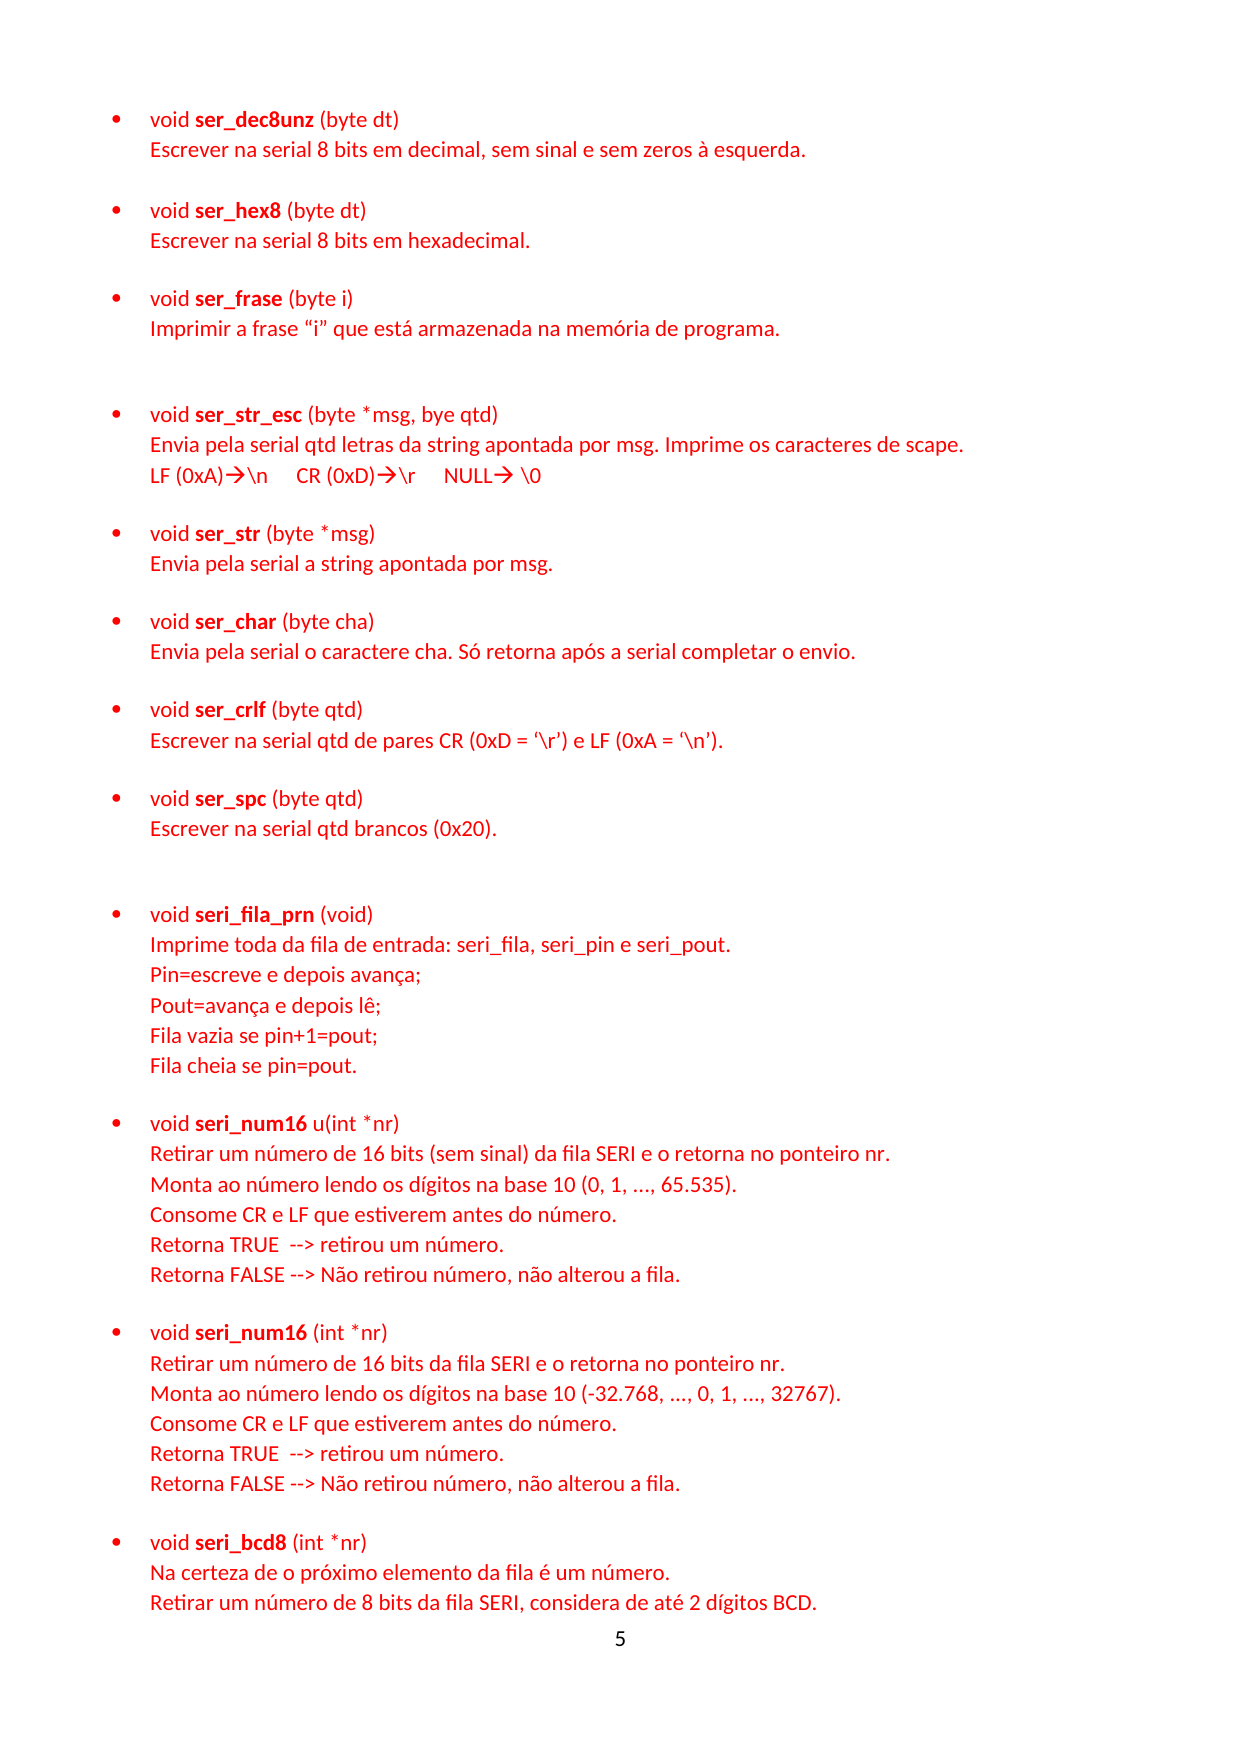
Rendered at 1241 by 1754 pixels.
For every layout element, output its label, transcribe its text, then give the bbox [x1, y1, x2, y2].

list Envia pela serial qtd letras da string apontada por msg. Imprime os caracteres de scape. [150, 431, 1165, 459]
list Monta ao número lendo os dígitos na base 10 (-32.768, ..., 0, 1, ..., 32767). [150, 1379, 1165, 1407]
list void seri_num16 u(int *nr) [112, 1109, 1165, 1137]
list Retorna FALSE --> Não retirou número, não alterou a fila. [150, 1469, 1165, 1498]
list Escrever na serial 8 bits em hexadecimal. [150, 226, 1165, 254]
list Escrever na serial 8 bits em decimal, sem sinal e sem zeros à esquerda. [150, 135, 1165, 163]
list void seri_fila_prn (void) [112, 900, 1165, 928]
list Na certeza de o próximo elemento da fila é um número. [150, 1558, 1165, 1586]
list void ser_str (byte *msg) [112, 519, 1165, 547]
list Monta ao número lendo os dígitos na base 10 (0, 1, ..., 65.535). [150, 1170, 1165, 1198]
list void ser_char (byte cha) [112, 607, 1165, 635]
list Fila vazia se pin+1=pout; [150, 1021, 1165, 1049]
list Retorna FALSE --> Não retirou número, não alterou a fila. [150, 1260, 1165, 1288]
list Fila cheia se pin=pout. [150, 1051, 1165, 1079]
list Consome CR e LF que estiverem antes do número. [150, 1409, 1165, 1437]
list void seri_num16 (int *nr) [112, 1318, 1165, 1347]
list void seri_bcd8 (int *nr) [112, 1528, 1165, 1556]
list Retirar um número de 16 bits da fila SERI e o retorna no ponteiro nr. [150, 1349, 1165, 1377]
list Retorna TRUE --> retirou um número. [150, 1439, 1165, 1467]
list Retorna TRUE --> retirou um número. [150, 1230, 1165, 1258]
list void ser_frase (byte i) [112, 284, 1165, 312]
list Escrever na serial qtd de pares CR (0xD = ‘\r’) e LF (0xA = ‘\n’). [150, 726, 1165, 754]
list Retirar um número de 8 bits da fila SERI, considera de até 2 dígitos BCD. [150, 1588, 1165, 1616]
list Envia pela serial a string apontada por msg. [150, 549, 1165, 577]
list Escrever na serial qtd brancos (0x20). [150, 814, 1165, 842]
list Retirar um número de 16 bits (sem sinal) da fila SERI e o retorna no ponteiro nr. [150, 1139, 1165, 1168]
list Consome CR e LF que estiverem antes do número. [150, 1200, 1165, 1228]
list void ser_spc (byte qtd) [112, 784, 1165, 812]
list void ser_dec8unz (byte dt) [112, 105, 1165, 133]
list Envia pela serial o caractere cha. Só retorna após a serial completar o envio. [150, 637, 1165, 666]
list Pin=escreve e depois avança; [150, 961, 1165, 989]
list void ser_str_esc (byte *msg, bye qtd) [112, 400, 1165, 428]
list void ser_hex8 (byte dt) [112, 196, 1165, 224]
list Imprimir a frase “i” que está armazenada na memória de programa. [150, 314, 1165, 342]
list LF (0xA)\n CR (0xD)\r NULL \0 [150, 461, 1165, 489]
list Pout=avança e depois lê; [150, 991, 1165, 1019]
list void ser_crlf (byte qtd) [112, 696, 1165, 724]
list Imprime toda da fila de entrada: seri_fila, seri_pin e seri_pout. [150, 930, 1165, 958]
